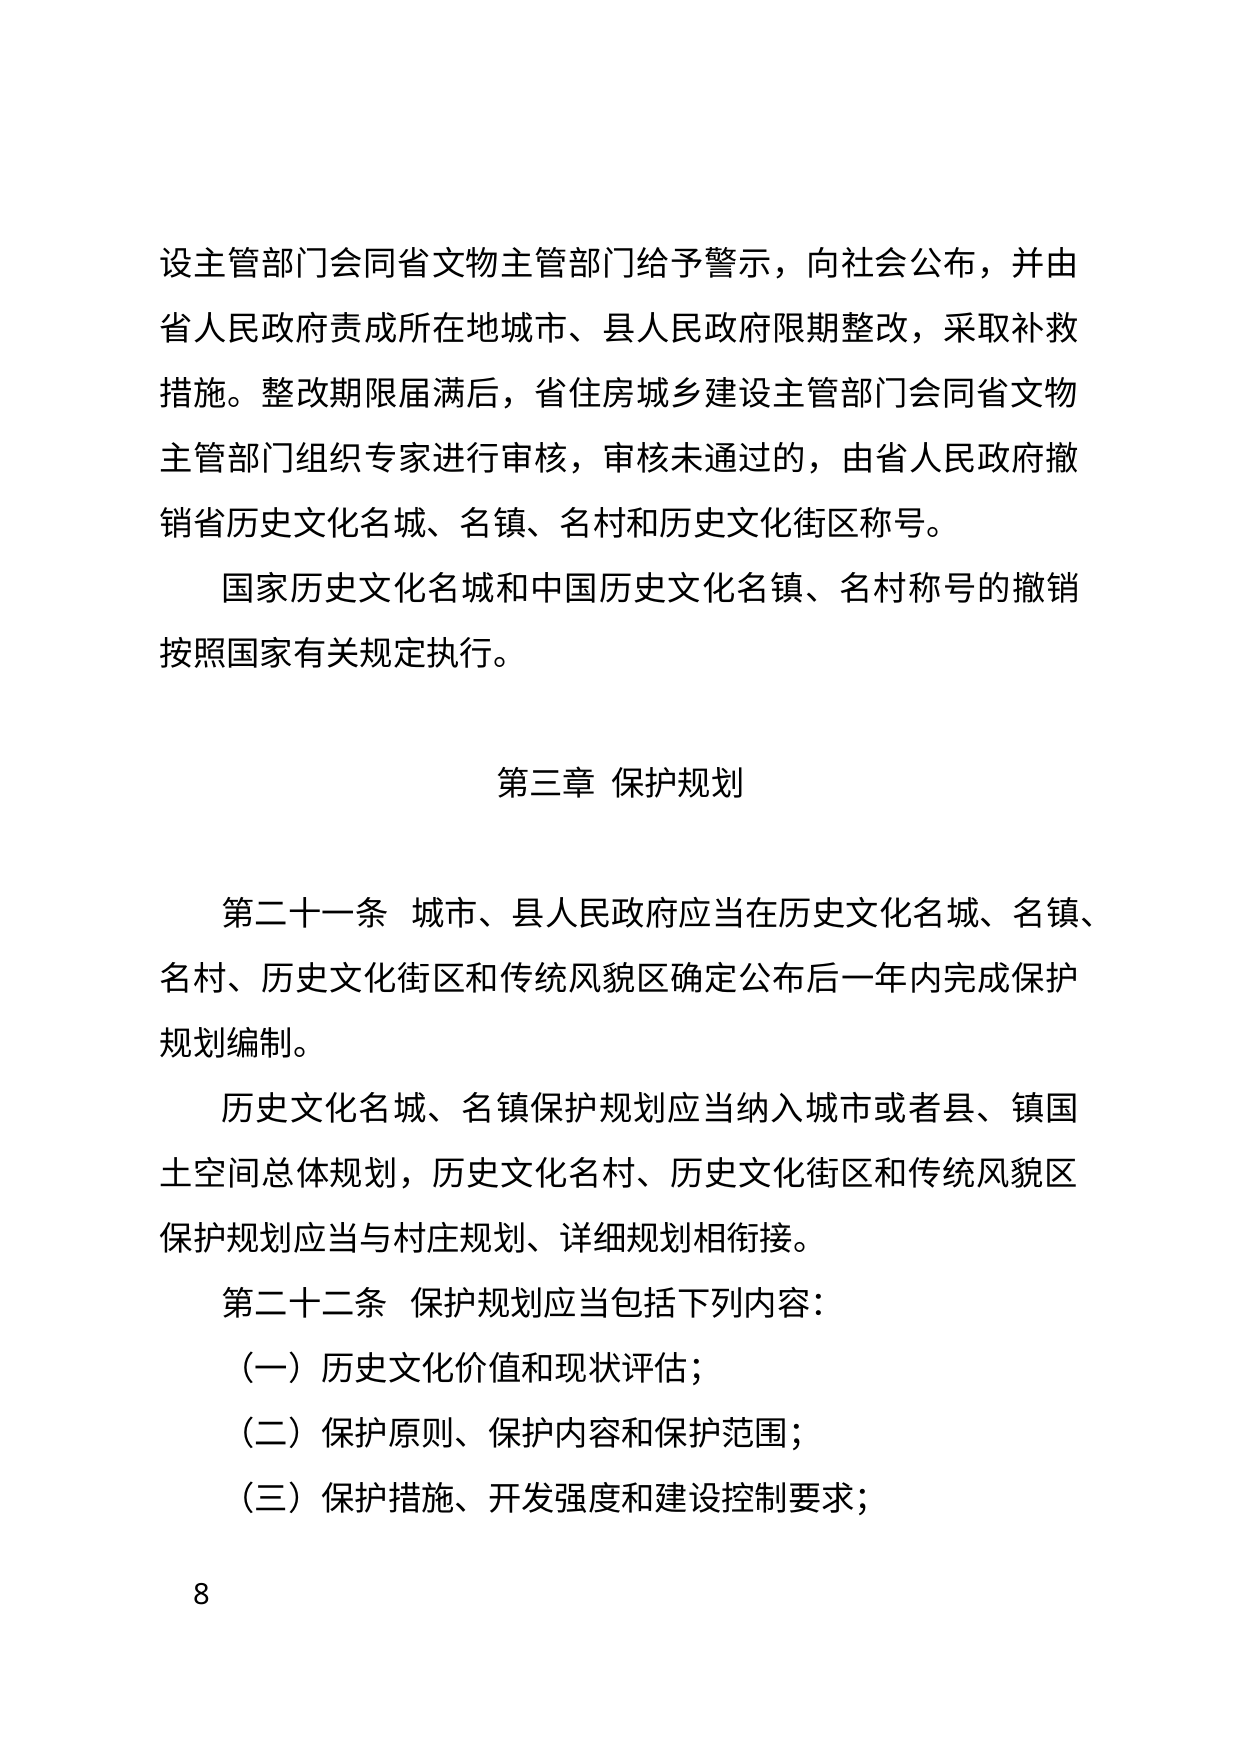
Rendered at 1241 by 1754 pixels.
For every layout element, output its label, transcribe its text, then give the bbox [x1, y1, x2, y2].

text 历史文化名城、名镇保护规划应当纳入城市或者县、镇国土空间总体规划，历史文化名村、历史文化街区和传统风貌区保护规划应当与村庄规划、详细规划相衔接。 [159, 1073, 1081, 1268]
text 第二十二条 保护规划应当包括下列内容： [159, 1268, 1081, 1333]
text 国家历史文化名城和中国历史文化名镇、名村称号的撤销，按照国家有关规定执行。 [159, 553, 1081, 683]
text 第三章 保护规划 [159, 748, 1081, 813]
text （二）保护原则、保护内容和保护范围； [159, 1398, 1081, 1463]
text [159, 228, 1081, 553]
text 第二十一条 城市、县人民政府应当在历史文化名城、名镇、名村、历史文化街区和传统风貌区确定公布后一年内完成保护规划编制。 [159, 878, 1081, 1073]
text （三）保护措施、开发强度和建设控制要求； [159, 1463, 1081, 1528]
text （一）历史文化价值和现状评估； [159, 1333, 1081, 1398]
